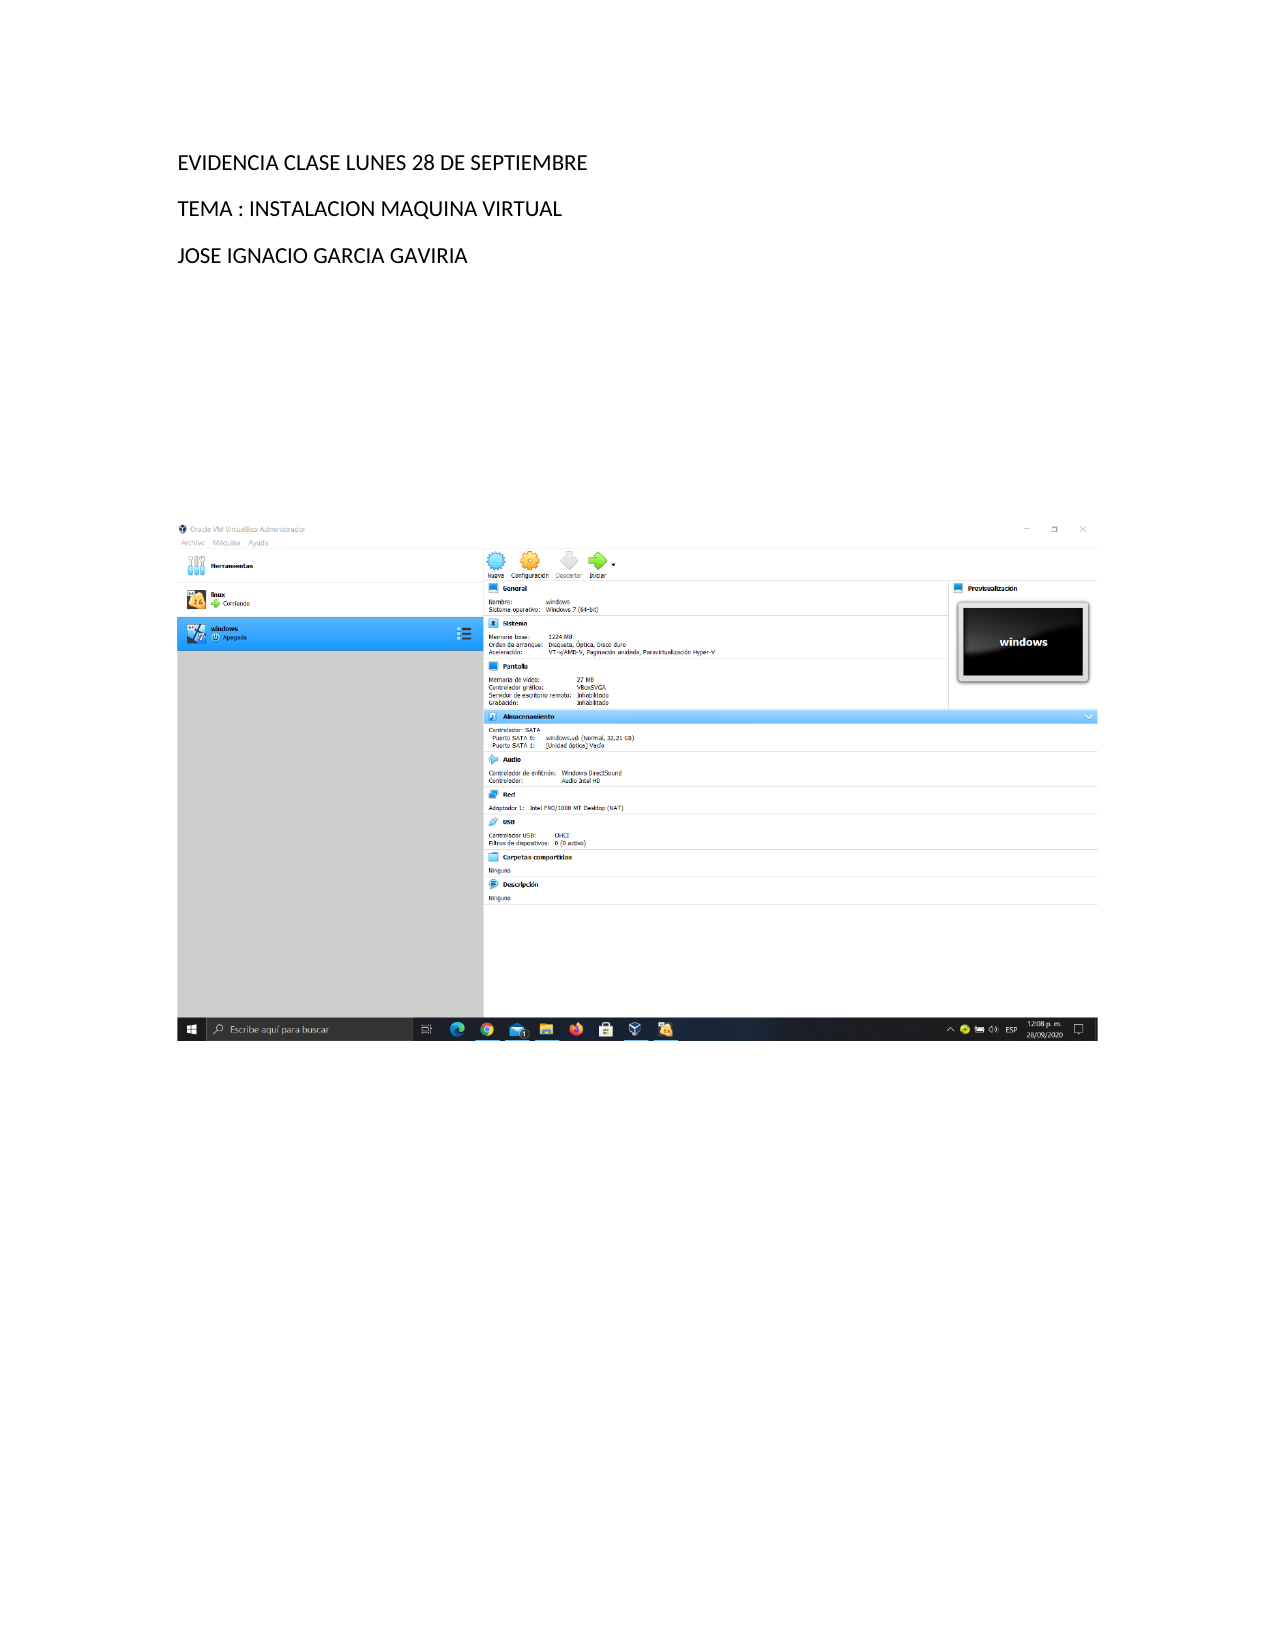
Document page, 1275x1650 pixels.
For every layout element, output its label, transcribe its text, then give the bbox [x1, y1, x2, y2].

text JOSE IGNACIO GARCIA GAVIRIA [177, 241, 1098, 269]
picture [177, 522, 1098, 1041]
text EVIDENCIA CLASE LUNES 28 DE SEPTIEMBRE [177, 148, 1098, 176]
text TEMA : INSTALACION MAQUINA VIRTUAL [177, 194, 1098, 222]
